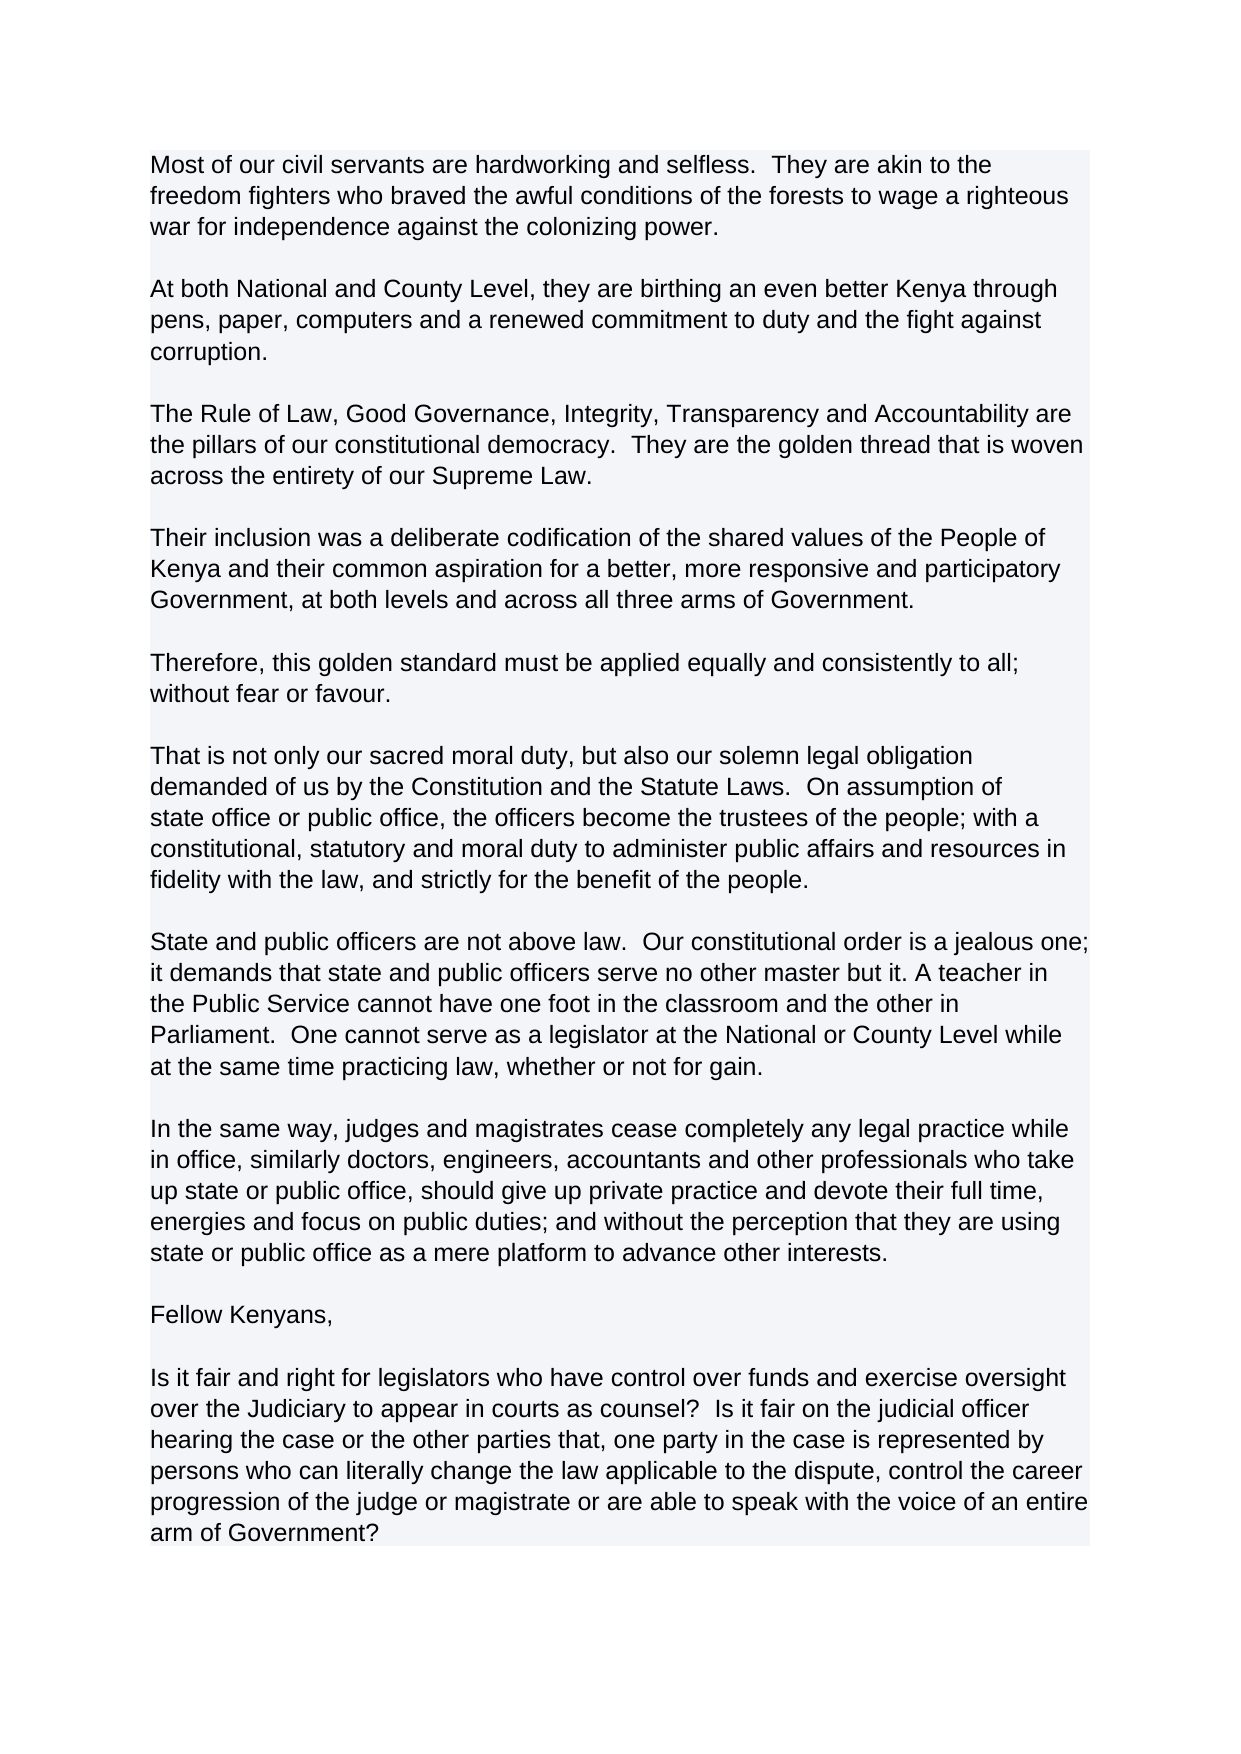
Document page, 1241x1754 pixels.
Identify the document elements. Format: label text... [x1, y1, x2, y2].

subtitle Most of our civil servants are hardworking and selfless. They are akin to the freedom fighters who braved the awful conditions of the forests to wage a righteous war for independence against the colonizing power. [150, 150, 1090, 241]
subtitle Fellow Kenyans, [150, 1300, 1090, 1329]
subtitle At both National and County Level, they are birthing an even better Kenya through pens, paper, computers and a renewed commitment to duty and the fight against corruption. [150, 274, 1090, 365]
subtitle That is not only our sacred moral duty, but also our solemn legal obligation demanded of us by the Constitution and the Statute Laws. On assumption of state office or public office, the officers become the trustees of the people; with a constitutional, statutory and moral duty to administer public affairs and resources in fidelity with the law, and strictly for the benefit of the people. [150, 741, 1090, 894]
subtitle State and public officers are not above law. Our constitutional order is a jealous one; it demands that state and public officers serve no other master but it. A teacher in the Public Service cannot have one foot in the classroom and the other in Parliament. One cannot serve as a legislator at the National or County Level while at the same time practicing law, whether or not for gain. [150, 927, 1090, 1080]
subtitle Their inclusion was a deliberate codification of the shared values of the People of Kenya and their common aspiration for a better, more responsive and participatory Government, at both levels and across all three arms of Government. [150, 523, 1090, 614]
subtitle Therefore, this golden standard must be applied equally and consistently to all; without fear or favour. [150, 647, 1090, 707]
subtitle Is it fair and right for legislators who have control over funds and exercise oversight over the Judiciary to appear in courts as counsel? Is it fair on the judicial officer hearing the case or the other parties that, one party in the case is represented by persons who can literally change the law applicable to the dispute, control the career progression of the judge or magistrate or are able to speak with the voice of an entire arm of Government? [150, 1362, 1090, 1546]
subtitle The Rule of Law, Good Governance, Integrity, Transparency and Accountability are the pillars of our constitutional democracy. They are the golden thread that is woven across the entirety of our Supreme Law. [150, 399, 1090, 489]
subtitle In the same way, judges and magistrates cease completely any legal practice while in office, similarly doctors, engineers, accountants and other professionals who take up state or public office, should give up private practice and devote their full time, energies and focus on public duties; and without the perception that they are using state or public office as a mere platform to advance other interests. [150, 1114, 1090, 1267]
